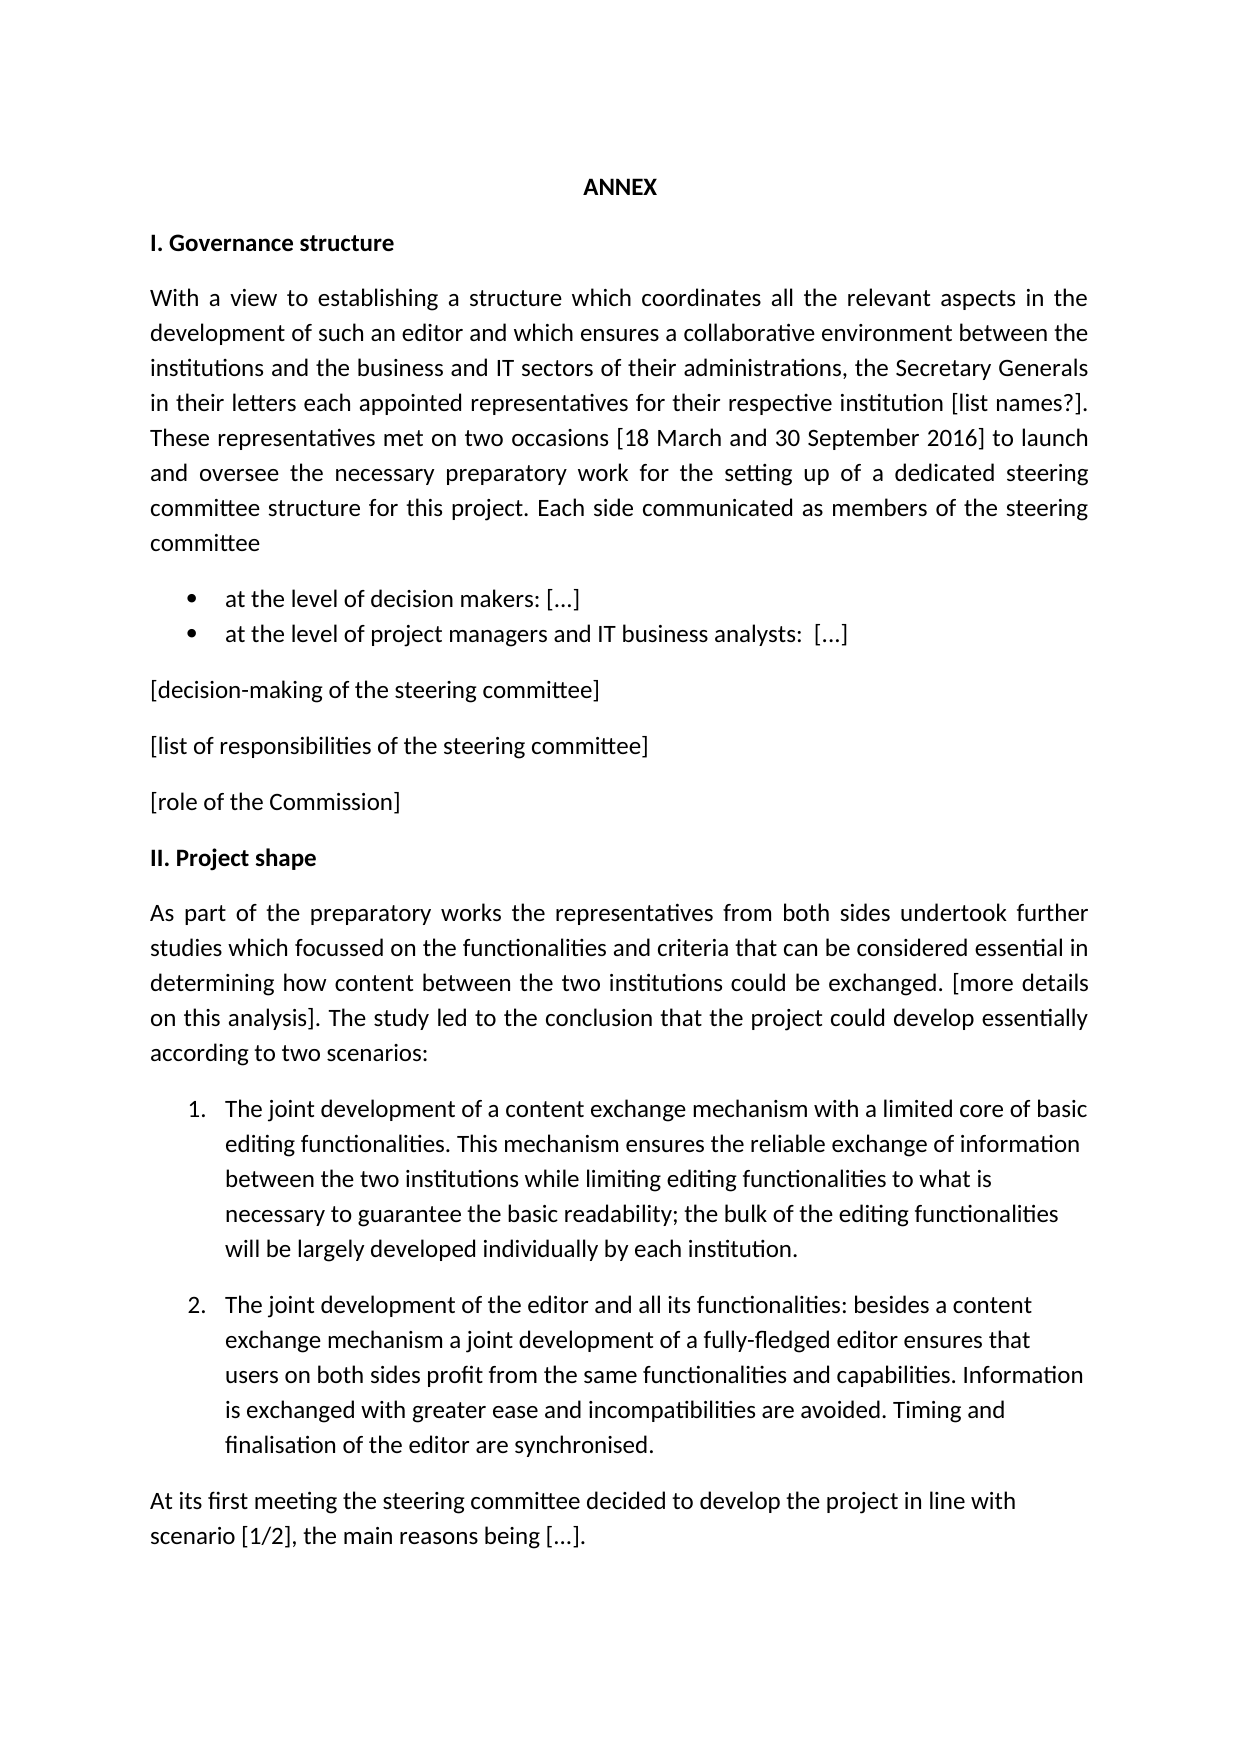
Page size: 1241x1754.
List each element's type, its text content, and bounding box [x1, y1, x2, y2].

list The joint development of the editor and all its functionalities: besides a content exchange mechanism a joint development of a fully-fledged editor ensures that users on both sides profit from the same functionalities and capabilities. Information is exchanged with greater ease and incompatibilities are avoided. Timing and finalisation of the editor are synchronised. [187, 1289, 1090, 1460]
text ANNEX [150, 171, 1090, 201]
text As part of the preparatory works the representatives from both sides undertook further studies which focussed on the functionalities and criteria that can be considered essential in determining how content between the two institutions could be exchanged. [more details on this analysis]. The study led to the conclusion that the project could develop essentially according to two scenarios: [150, 897, 1090, 1068]
text I. Governance structure [150, 227, 1090, 257]
text [list of responsibilities of the steering committee] [150, 730, 1090, 761]
text [decision-making of the steering committee] [150, 674, 1090, 705]
list at the level of project managers and IT business analysts: [...] [187, 618, 1090, 649]
list at the level of decision makers: [...] [187, 583, 1090, 614]
text [role of the Commission] [150, 786, 1090, 816]
text II. Project shape [150, 842, 1090, 872]
list The joint development of a content exchange mechanism with a limited core of basic editing functionalities. This mechanism ensures the reliable exchange of information between the two institutions while limiting editing functionalities to what is necessary to guarantee the basic readability; the bulk of the editing functionalities will be largely developed individually by each institution. [187, 1093, 1090, 1264]
text With a view to establishing a structure which coordinates all the relevant aspects in the development of such an editor and which ensures a collaborative environment between the institutions and the business and IT sectors of their administrations, the Secretary Generals in their letters each appointed representatives for their respective institution [list names?]. These representatives met on two occasions [18 March and 30 September 2016] to launch and oversee the necessary preparatory work for the setting up of a dedicated steering committee structure for this project. Each side communicated as members of the steering committee [150, 282, 1090, 558]
text At its first meeting the steering committee decided to develop the project in line with scenario [1/2], the main reasons being [...]. [150, 1485, 1090, 1551]
